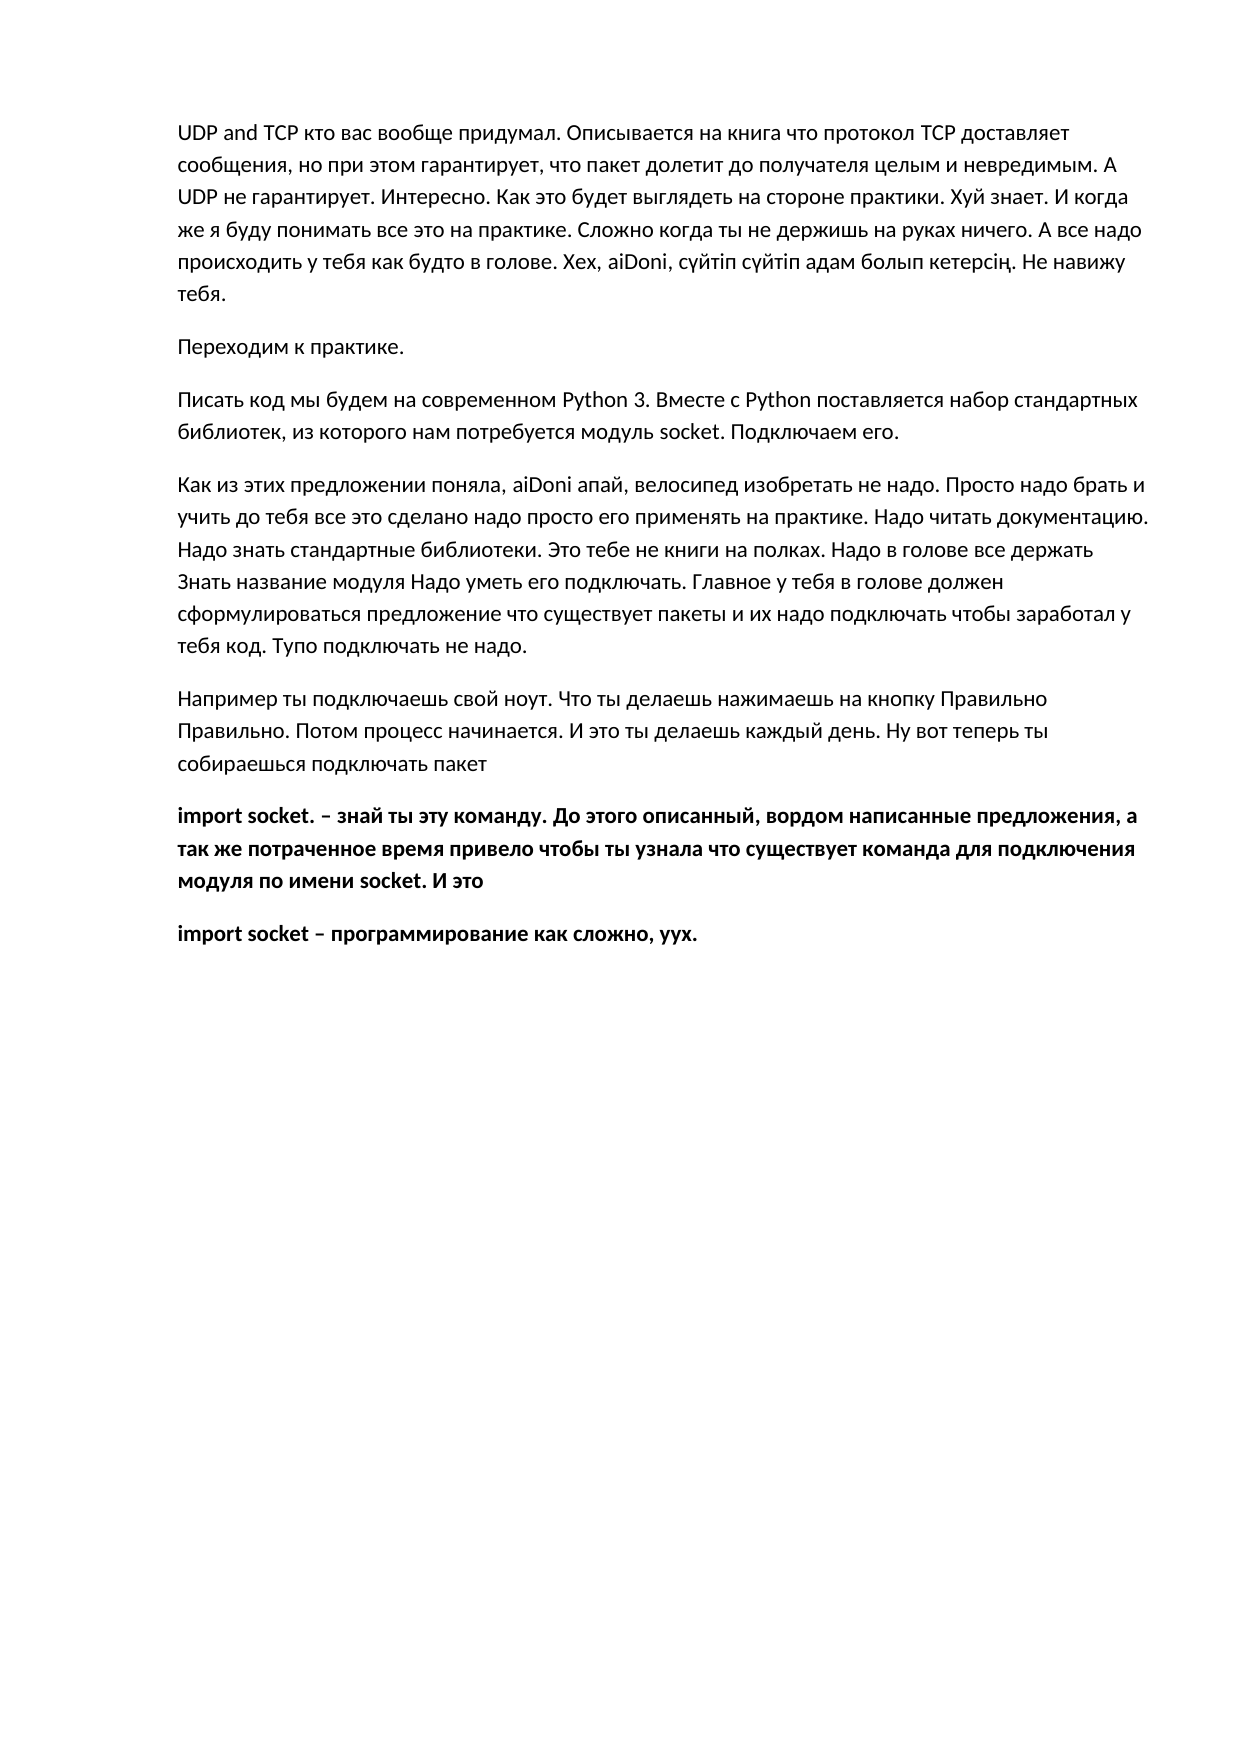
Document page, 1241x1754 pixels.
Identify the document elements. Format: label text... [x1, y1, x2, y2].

text import socket. – знай ты эту команду. До этого описанный, вордом написанные предложения, а так же потраченное время привело чтобы ты узнала что существует команда для подключения модуля по имени socket. И это [177, 802, 1152, 894]
text Переходим к практике. [177, 332, 1152, 360]
text Как из этих предложении поняла, aiDoni апай, велосипед изобретать не надо. Просто надо брать и учить до тебя все это сделано надо просто его применять на практике. Надо читать документацию. Надо знать стандартные библиотеки. Это тебе не книги на полках. Надо в голове все держать Знать название модуля Надо уметь его подключать. Главное у тебя в голове должен сформулироваться предложение что существует пакеты и их надо подключать чтобы заработал у тебя код. Тупо подключать не надо. [177, 470, 1152, 659]
text Писать код мы будем на современном Python 3. Вместе с Python поставляется набор стандартных библиотек, из которого нам потребуется модуль socket. Подключаем его. [177, 385, 1152, 445]
text UDP and TCP кто вас вообще придумал. Описывается на книга что протокол TCP доставляет сообщения, но при этом гарантирует, что пакет долетит до получателя целым и невредимым. А UDP не гарантирует. Интересно. Как это будет выглядеть на стороне практики. Хуй знает. И когда же я буду понимать все это на практике. Сложно когда ты не держишь на руках ничего. А все надо происходить у тебя как будто в голове. Хех, aiDoni, сүйтіп сүйтіп адам болып кетерсің. Не навижу тебя. [177, 118, 1152, 307]
text import socket – программирование как сложно, уух. [177, 919, 1152, 947]
text Например ты подключаешь свой ноут. Что ты делаешь нажимаешь на кнопку Правильно Правильно. Потом процесс начинается. И это ты делаешь каждый день. Ну вот теперь ты собираешься подключать пакет [177, 684, 1152, 777]
